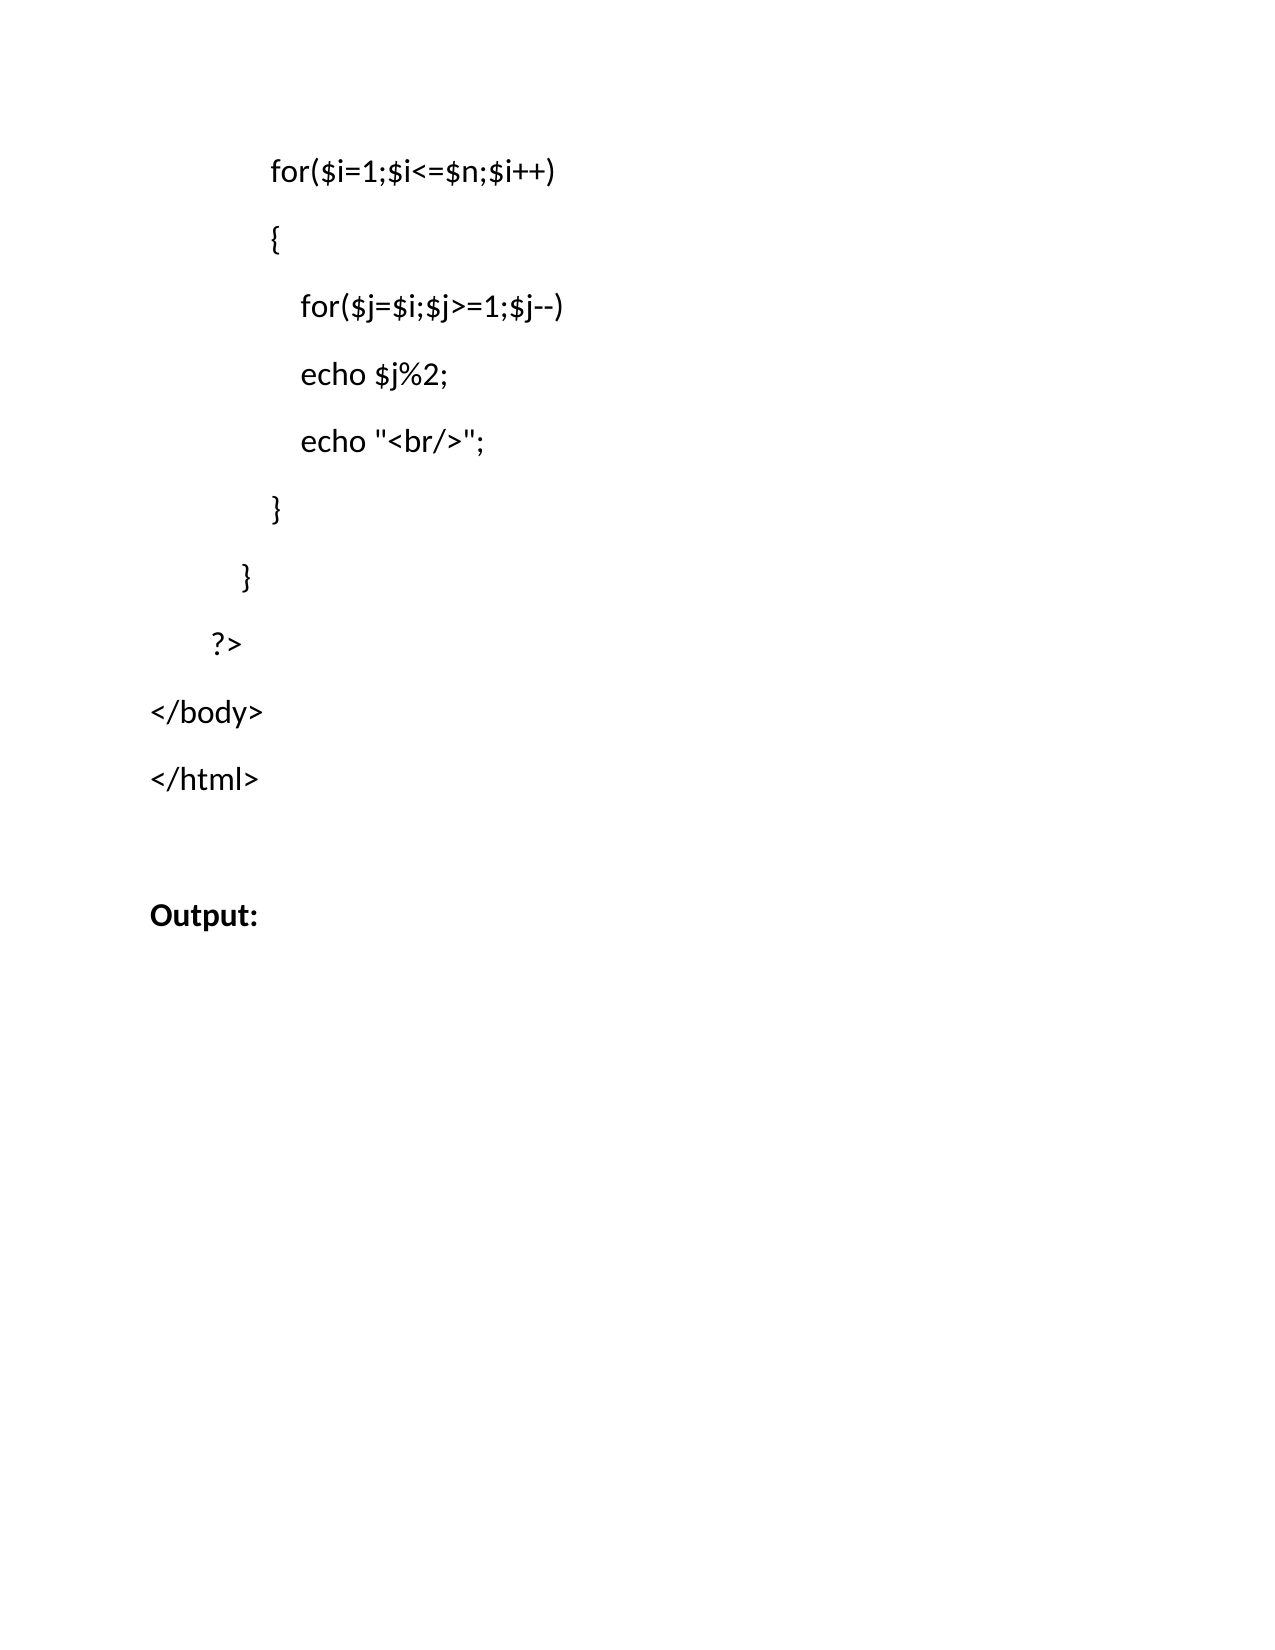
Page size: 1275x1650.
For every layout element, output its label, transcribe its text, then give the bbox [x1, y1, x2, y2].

text ?> [150, 623, 1125, 664]
text for($i=1;$i<=$n;$i++) [150, 150, 1125, 191]
text } [150, 488, 1125, 529]
text } [150, 556, 1125, 596]
text Output: [150, 894, 1125, 934]
text for($j=$i;$j>=1;$j--) [150, 285, 1125, 326]
text echo $j%2; [150, 353, 1125, 393]
text </html> [150, 758, 1125, 799]
text </body> [150, 691, 1125, 732]
text echo "<br/>"; [150, 420, 1125, 461]
text { [150, 218, 1125, 258]
